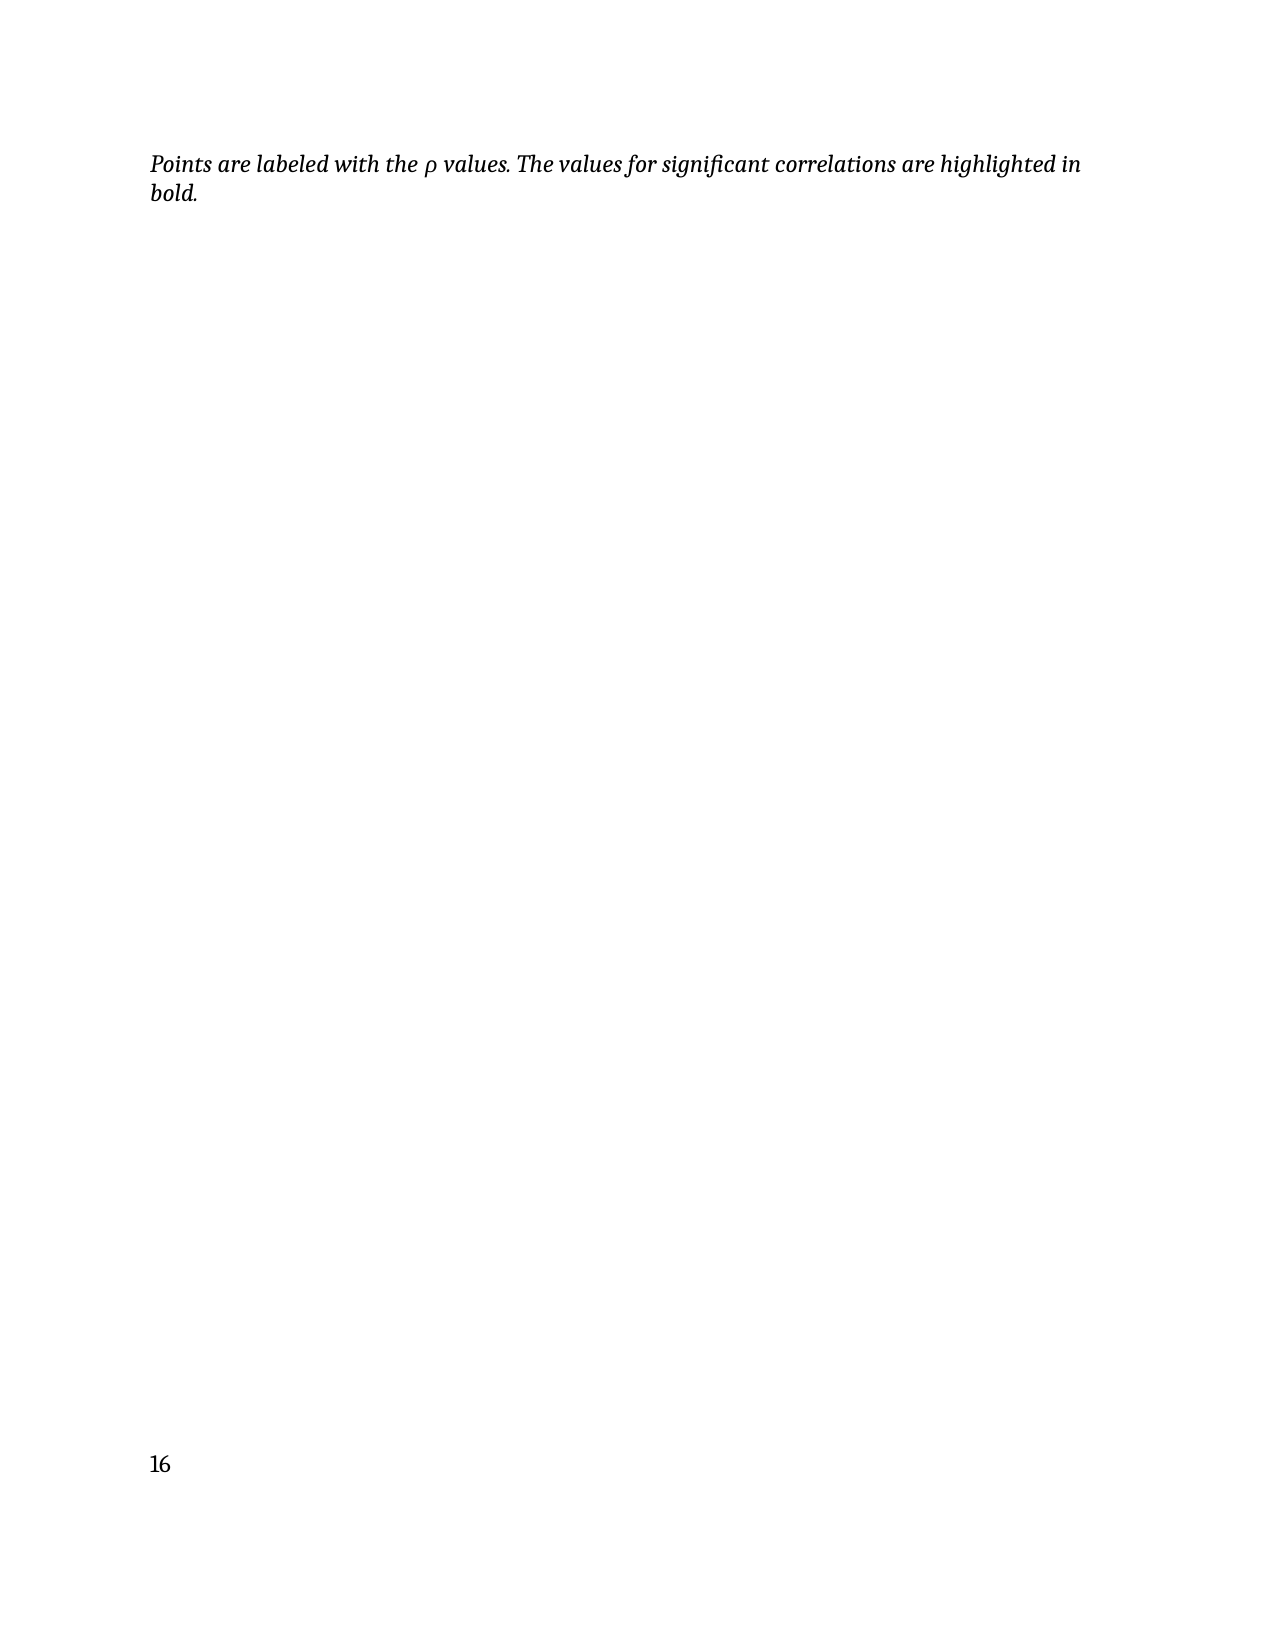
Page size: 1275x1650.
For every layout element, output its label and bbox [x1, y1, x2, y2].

text [150, 150, 1125, 207]
